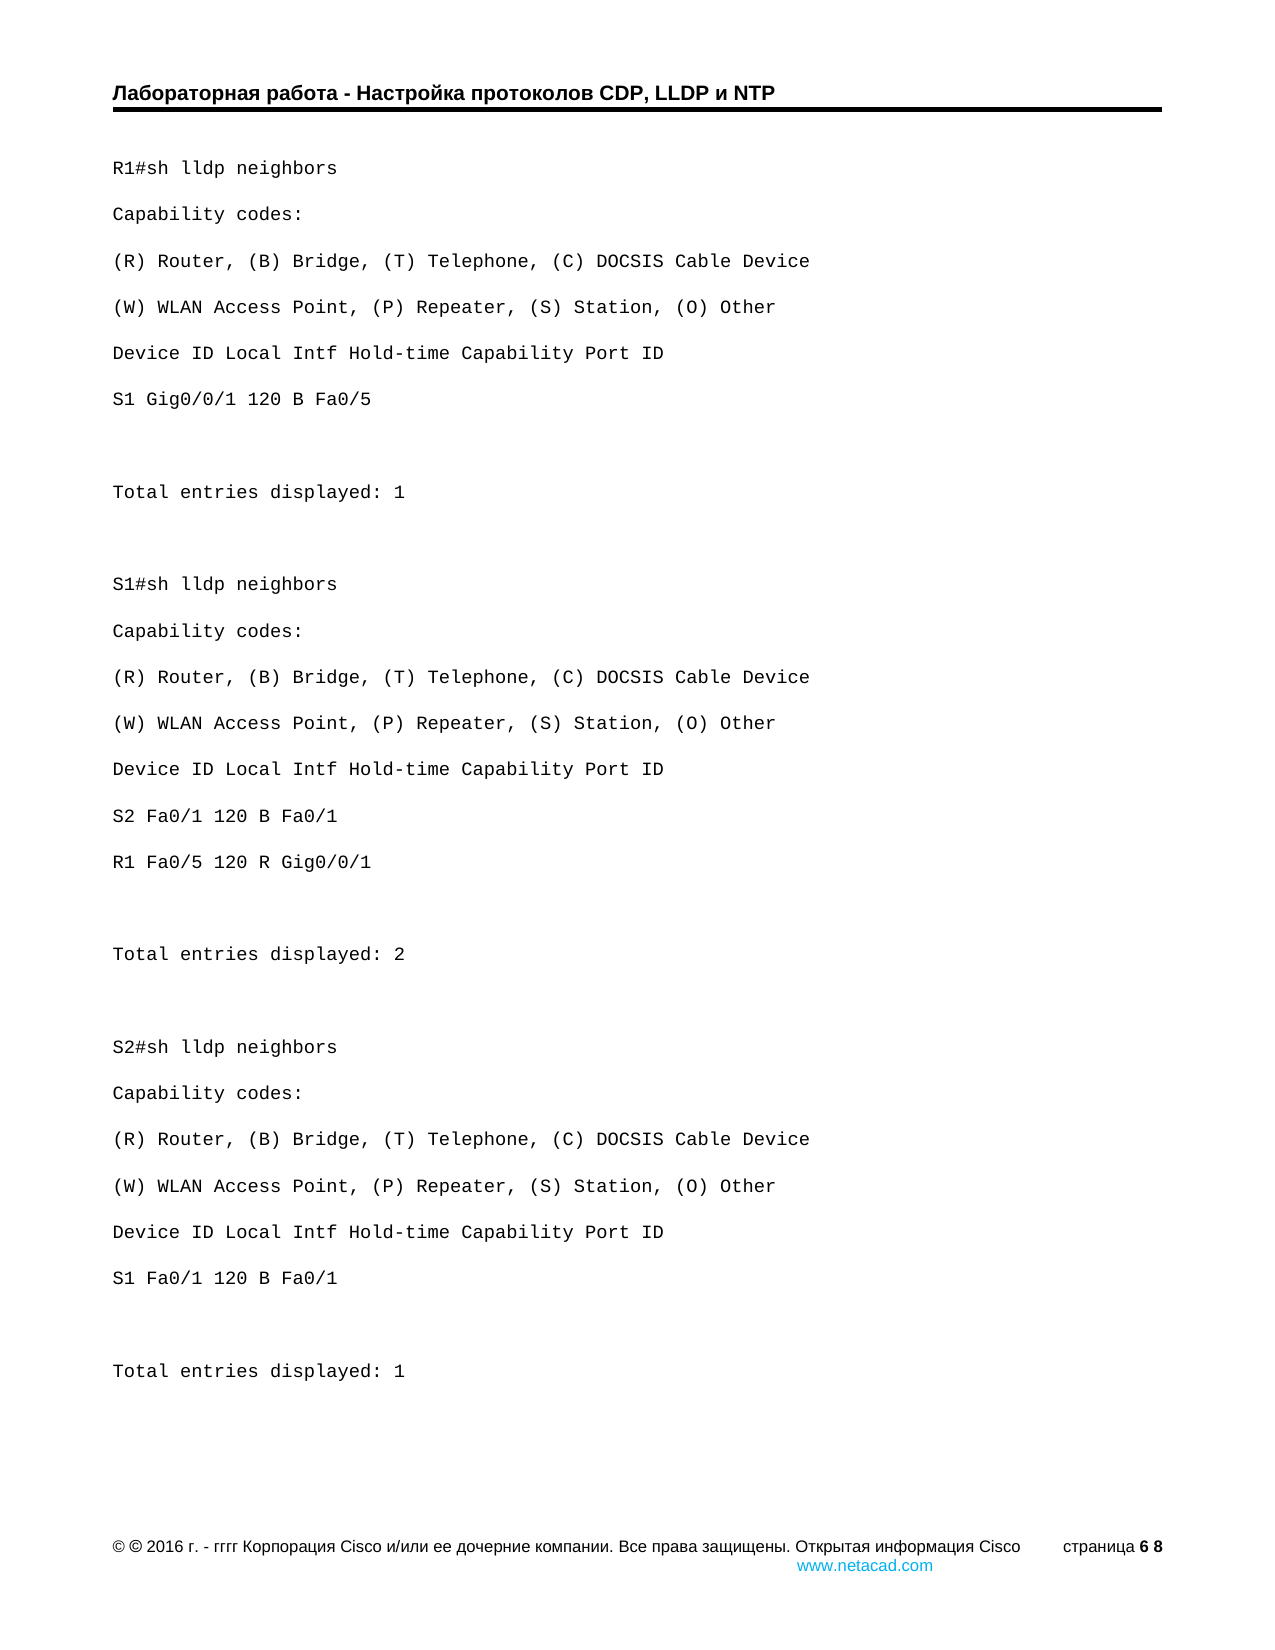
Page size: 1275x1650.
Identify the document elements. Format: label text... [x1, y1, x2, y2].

subtitle R1 Fa0/5 120 R Gig0/0/1 [112, 853, 1162, 874]
subtitle (R) Router, (B) Bridge, (T) Telephone, (C) DOCSIS Cable Device [112, 1130, 1162, 1151]
subtitle Device ID Local Intf Hold-time Capability Port ID [112, 760, 1162, 781]
subtitle S2 Fa0/1 120 B Fa0/1 [112, 806, 1162, 828]
subtitle S2#sh lldp neighbors [112, 1038, 1162, 1059]
subtitle (W) WLAN Access Point, (P) Repeater, (S) Station, (O) Other [112, 1176, 1162, 1198]
subtitle (W) WLAN Access Point, (P) Repeater, (S) Station, (O) Other [112, 714, 1162, 735]
subtitle Capability codes: [112, 205, 1162, 226]
subtitle Device ID Local Intf Hold-time Capability Port ID [112, 1223, 1162, 1244]
subtitle Capability codes: [112, 621, 1162, 643]
subtitle Capability codes: [112, 1084, 1162, 1105]
subtitle Total entries displayed: 2 [112, 945, 1162, 966]
subtitle S1 Fa0/1 120 B Fa0/1 [112, 1269, 1162, 1290]
subtitle S1#sh lldp neighbors [112, 575, 1162, 596]
subtitle Total entries displayed: 1 [112, 1361, 1162, 1383]
subtitle S1 Gig0/0/1 120 B Fa0/5 [112, 390, 1162, 411]
subtitle Device ID Local Intf Hold-time Capability Port ID [112, 344, 1162, 365]
subtitle (R) Router, (B) Bridge, (T) Telephone, (C) DOCSIS Cable Device [112, 668, 1162, 689]
subtitle R1#sh lldp neighbors [112, 159, 1162, 180]
subtitle (W) WLAN Access Point, (P) Repeater, (S) Station, (O) Other [112, 298, 1162, 319]
subtitle Total entries displayed: 1 [112, 483, 1162, 504]
subtitle (R) Router, (B) Bridge, (T) Telephone, (C) DOCSIS Cable Device [112, 251, 1162, 273]
